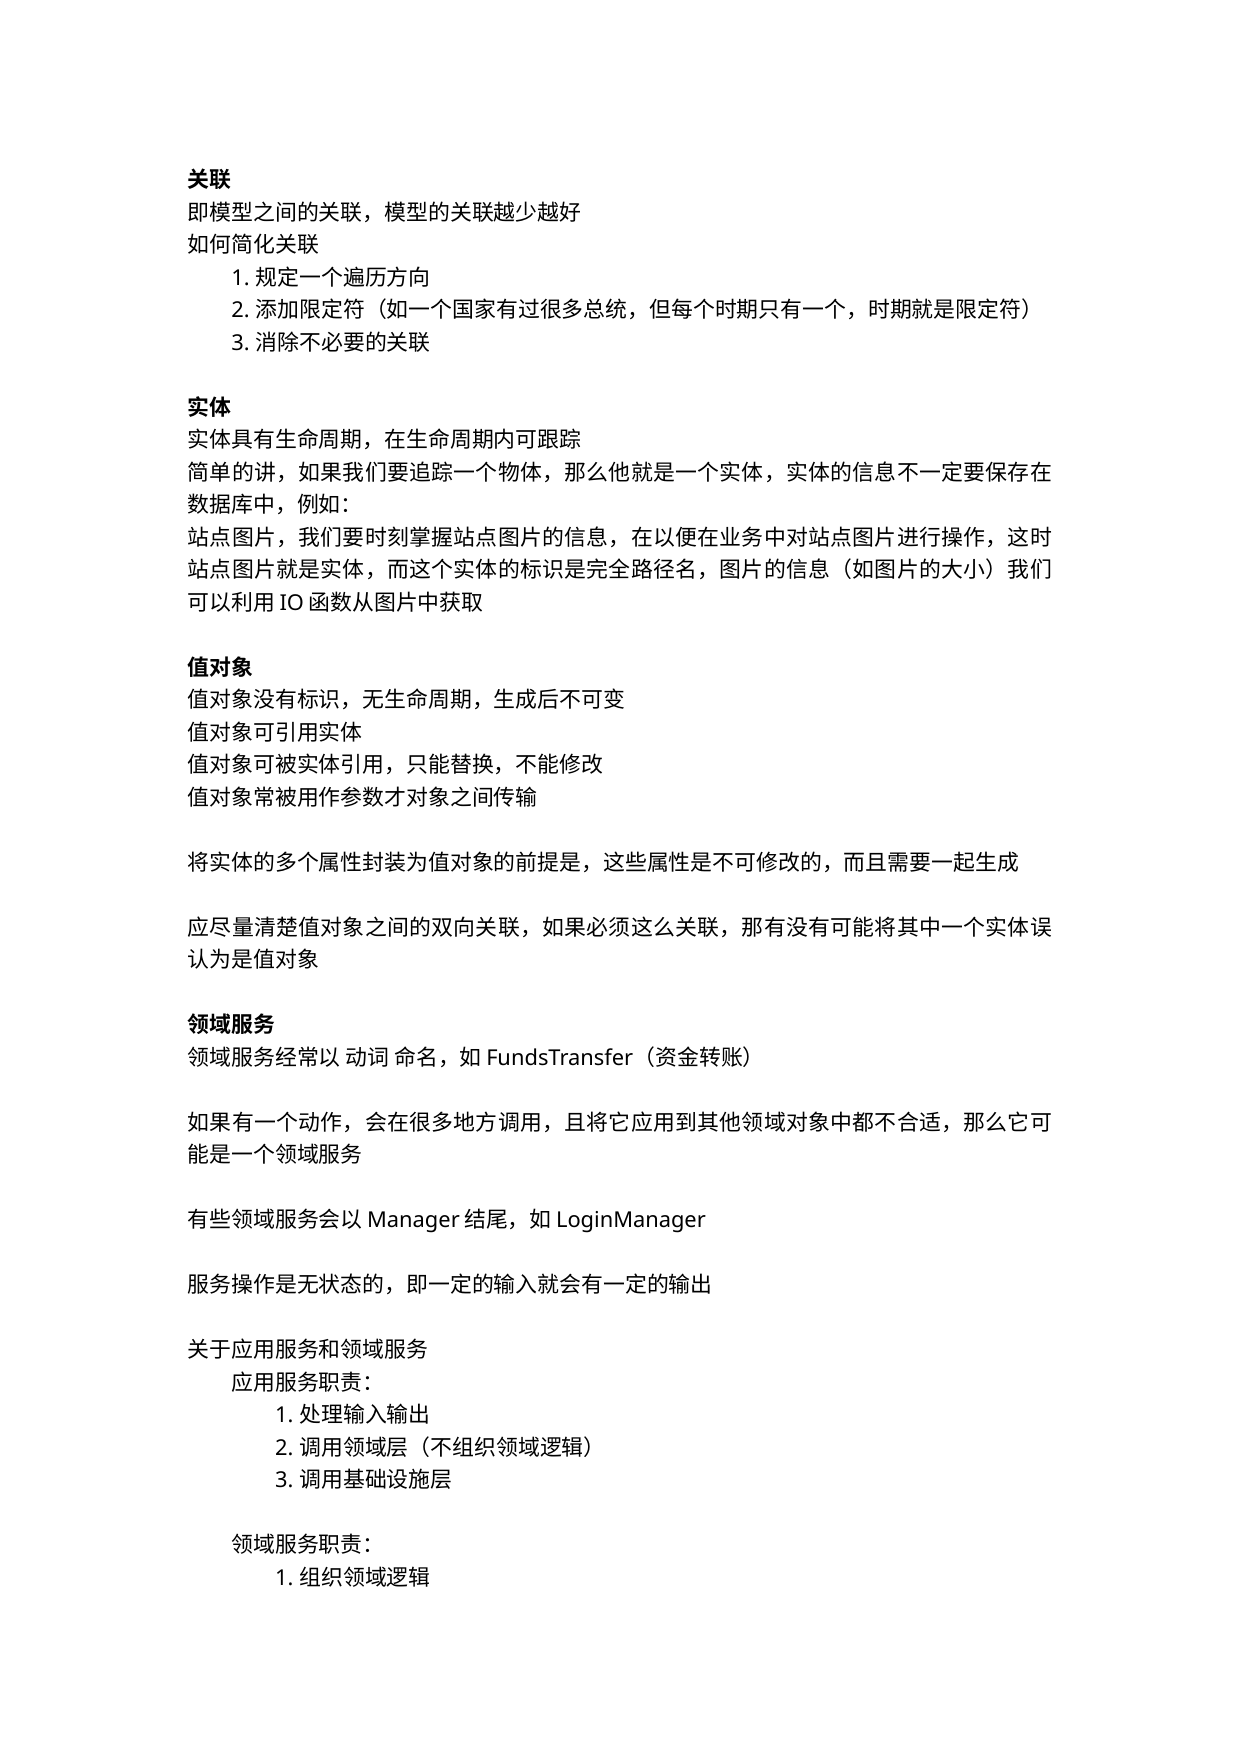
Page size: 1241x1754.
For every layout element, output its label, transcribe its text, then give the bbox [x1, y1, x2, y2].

list 消除不必要的关联 [231, 324, 1053, 357]
list 值对象没有标识，无生命周期，生成后不可变 [187, 682, 1053, 714]
list 服务操作是无状态的，即一定的输入就会有一定的输出 [187, 1267, 1053, 1299]
list 如果有一个动作，会在很多地方调用，且将它应用到其他领域对象中都不合适，那么它可能是一个领域服务 [187, 1104, 1053, 1169]
list 应用服务职责： [187, 1364, 1053, 1397]
list 简单的讲，如果我们要追踪一个物体，那么他就是一个实体，实体的信息不一定要保存在数据库中，例如： [187, 454, 1053, 519]
list 如何简化关联 [187, 227, 1053, 259]
list 领域服务经常以 动词 命名，如FundsTransfer（资金转账） [187, 1039, 1053, 1072]
list 值对象常被用作参数才对象之间传输 [187, 779, 1053, 812]
list 规定一个遍历方向 [231, 259, 1053, 292]
list 站点图片，我们要时刻掌握站点图片的信息，在以便在业务中对站点图片进行操作，这时站点图片就是实体，而这个实体的标识是完全路径名，图片的信息（如图片的大小）我们可以利用IO函数从图片中获取 [187, 519, 1053, 617]
list 值对象可被实体引用，只能替换，不能修改 [187, 747, 1053, 779]
list 添加限定符（如一个国家有过很多总统，但每个时期只有一个，时期就是限定符） [231, 292, 1053, 324]
list 领域服务 [187, 1007, 1053, 1039]
list 值对象可引用实体 [187, 714, 1053, 747]
list 调用领域层（不组织领域逻辑） [231, 1429, 1053, 1462]
list 有些领域服务会以Manager结尾，如LoginManager [187, 1202, 1053, 1234]
list 即模型之间的关联，模型的关联越少越好 [187, 194, 1053, 227]
list 关联 [187, 162, 1053, 194]
list 将实体的多个属性封装为值对象的前提是，这些属性是不可修改的，而且需要一起生成 [187, 844, 1053, 877]
list 组织领域逻辑 [231, 1559, 1053, 1592]
list 实体 [187, 389, 1053, 422]
list 调用基础设施层 [231, 1462, 1053, 1494]
list 应尽量清楚值对象之间的双向关联，如果必须这么关联，那有没有可能将其中一个实体误认为是值对象 [187, 909, 1053, 974]
list 实体具有生命周期，在生命周期内可跟踪 [187, 422, 1053, 454]
list 值对象 [187, 649, 1053, 682]
list 领域服务职责： [187, 1527, 1053, 1559]
list 关于应用服务和领域服务 [187, 1332, 1053, 1364]
list 处理输入输出 [231, 1397, 1053, 1429]
